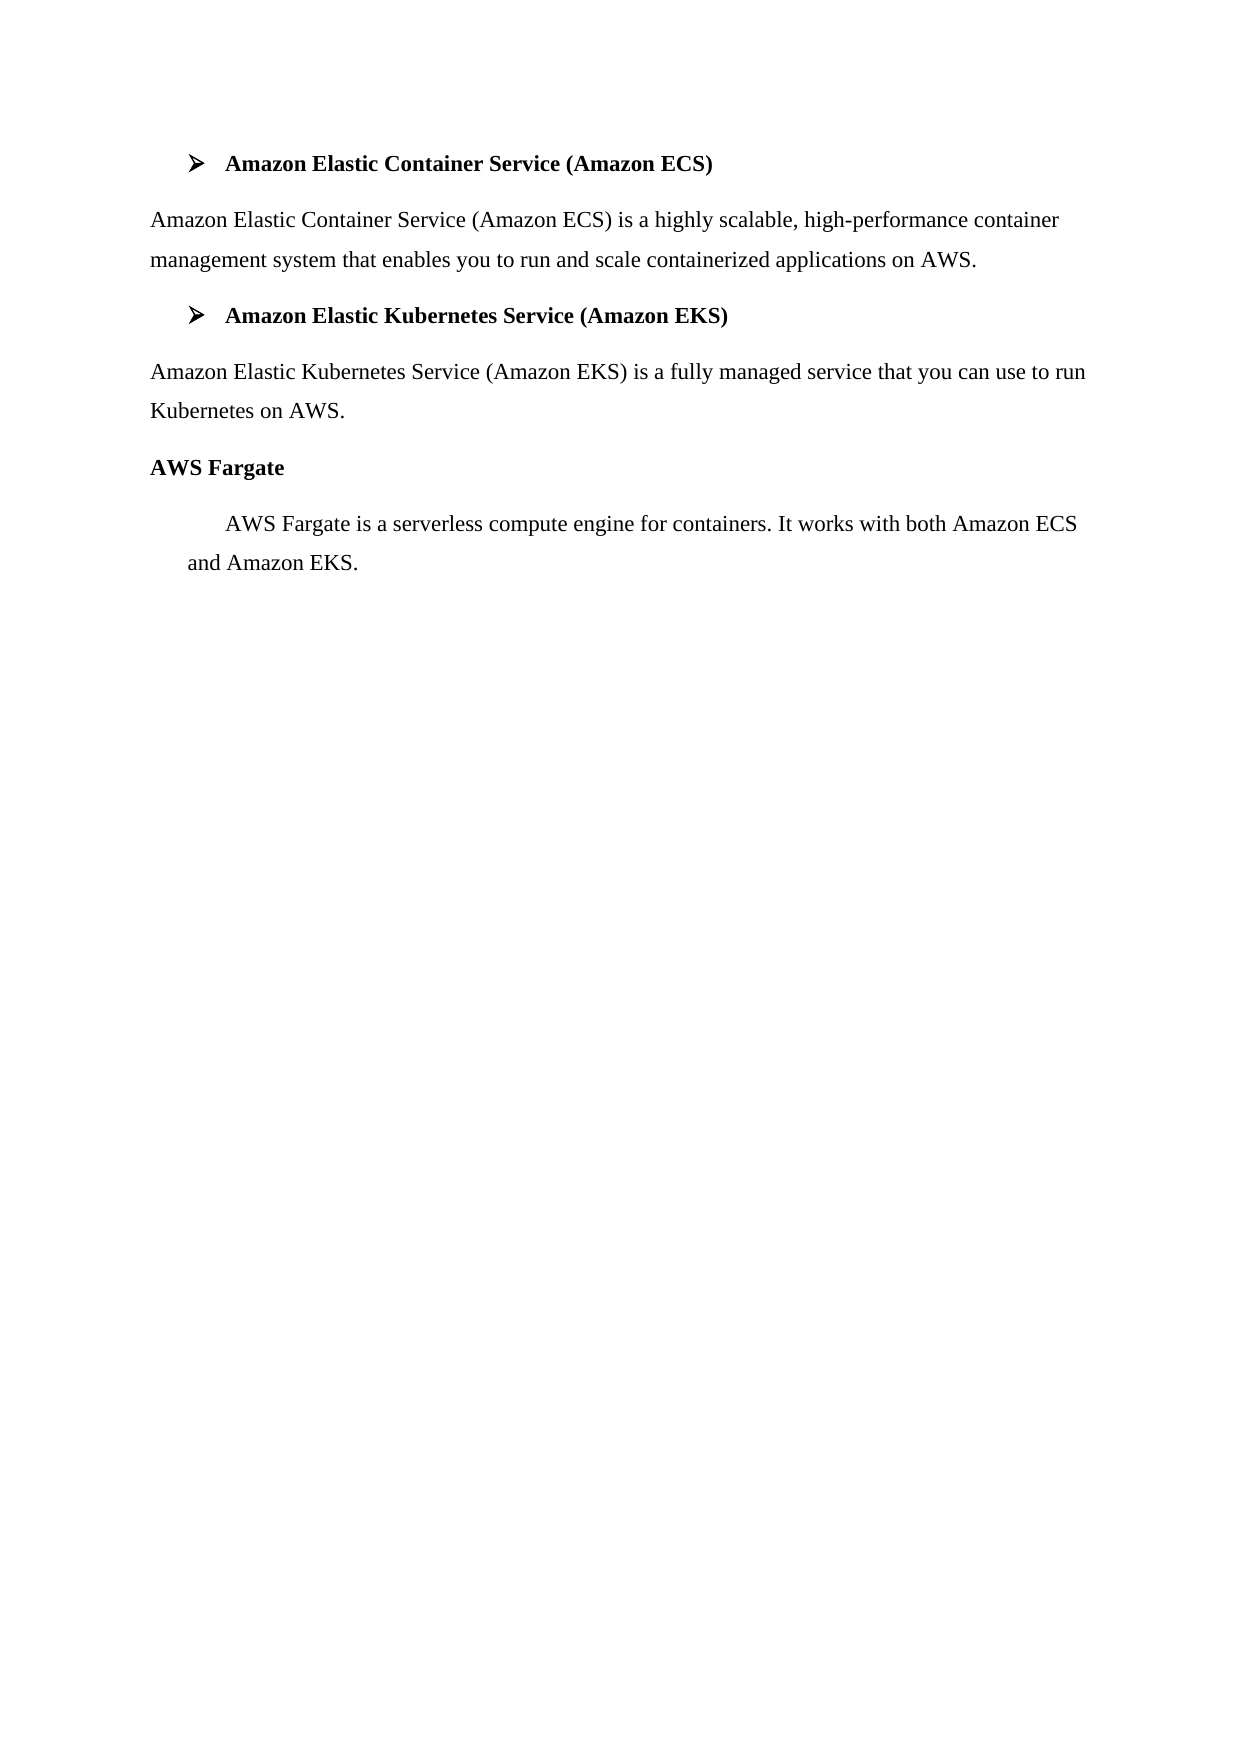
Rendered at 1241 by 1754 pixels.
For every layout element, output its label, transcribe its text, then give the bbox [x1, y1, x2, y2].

text Amazon Elastic Container Service (Amazon ECS) is a highly scalable, high-performance container management system that enables you to run and scale containerized applications on AWS. [150, 206, 1090, 272]
text Amazon Elastic Kubernetes Service (Amazon EKS) is a fully managed service that you can use to run Kubernetes on AWS. [150, 358, 1090, 424]
list Amazon Elastic Container Service (Amazon ECS) [187, 150, 1090, 176]
text AWS Fargate is a serverless compute engine for containers. It works with both Amazon ECS and Amazon EKS. [187, 510, 1090, 576]
list Amazon Elastic Kubernetes Service (Amazon EKS) [187, 302, 1090, 328]
text AWS Fargate [150, 453, 1090, 480]
